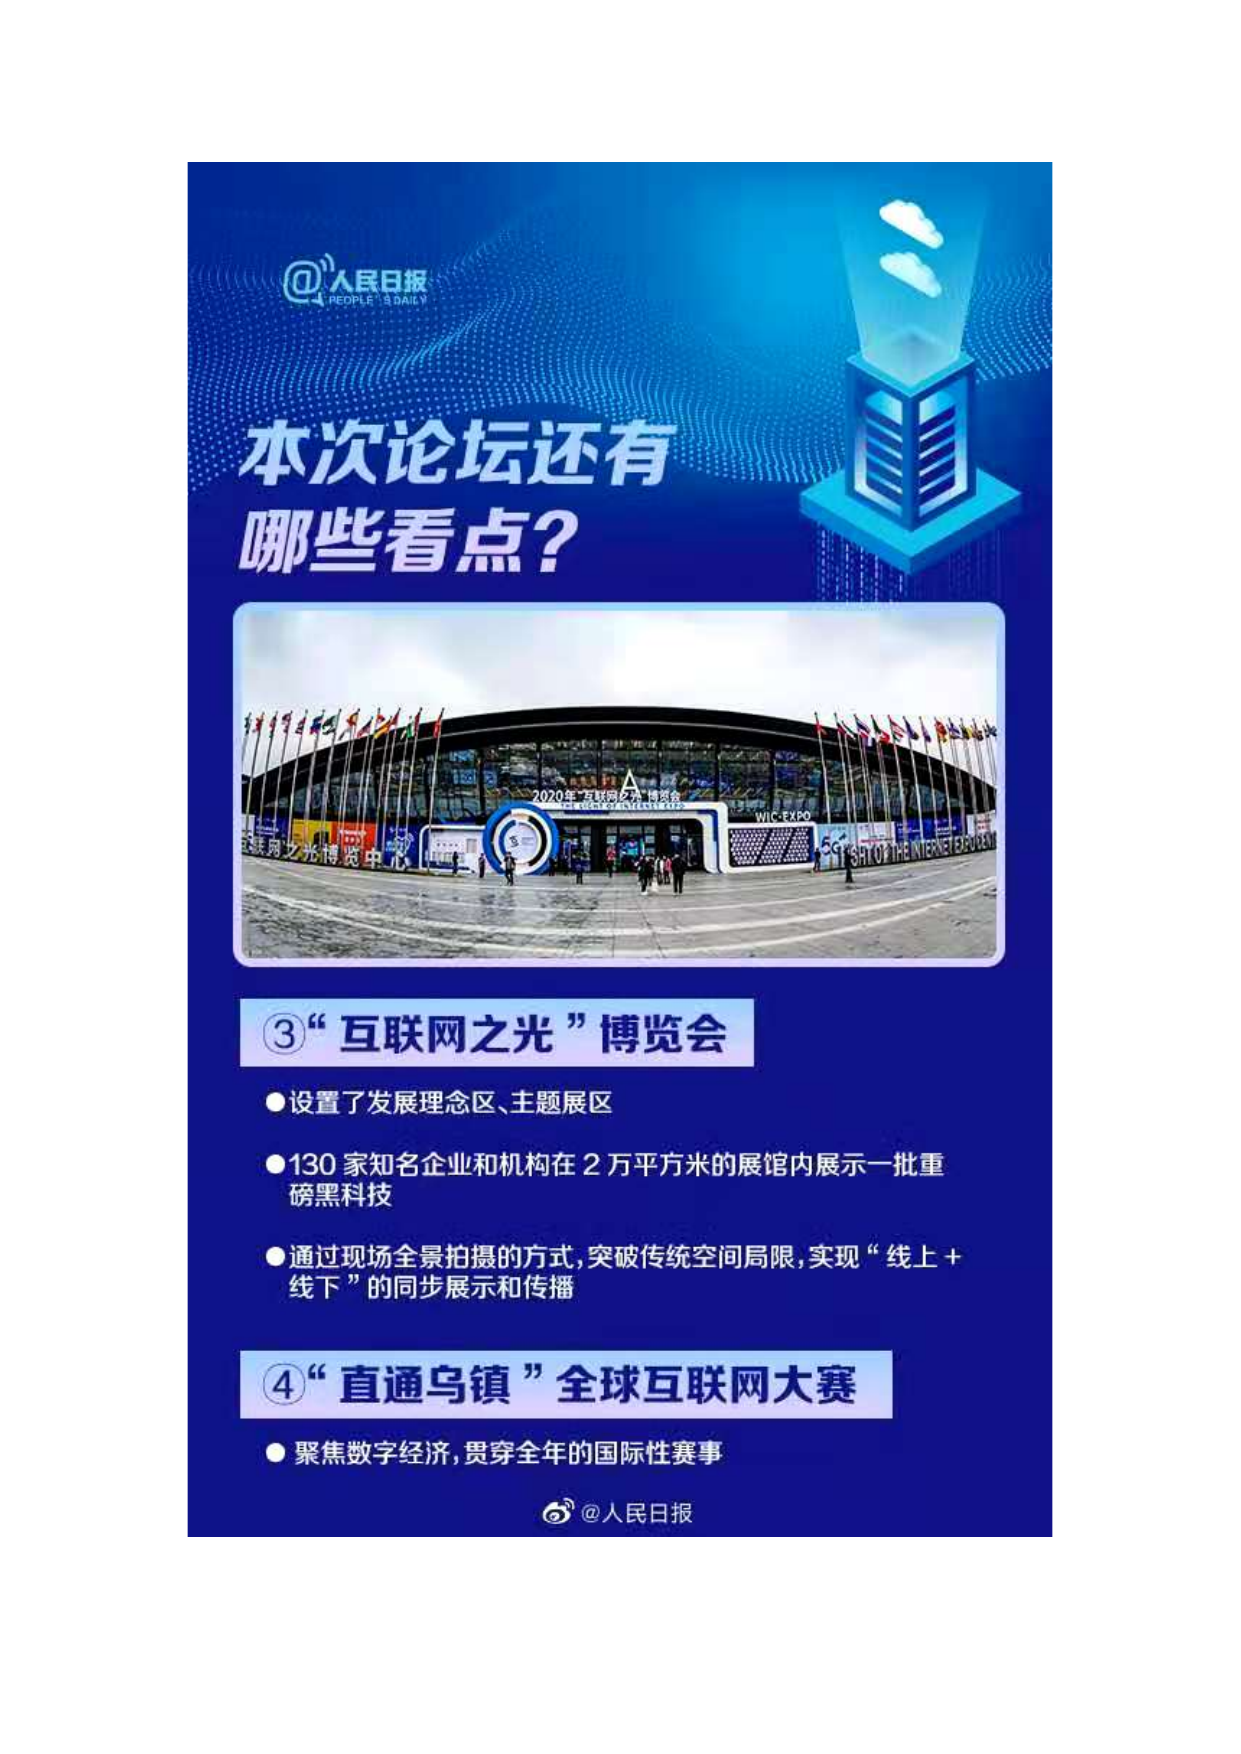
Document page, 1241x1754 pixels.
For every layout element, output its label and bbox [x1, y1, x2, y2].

picture [187, 162, 1053, 1537]
